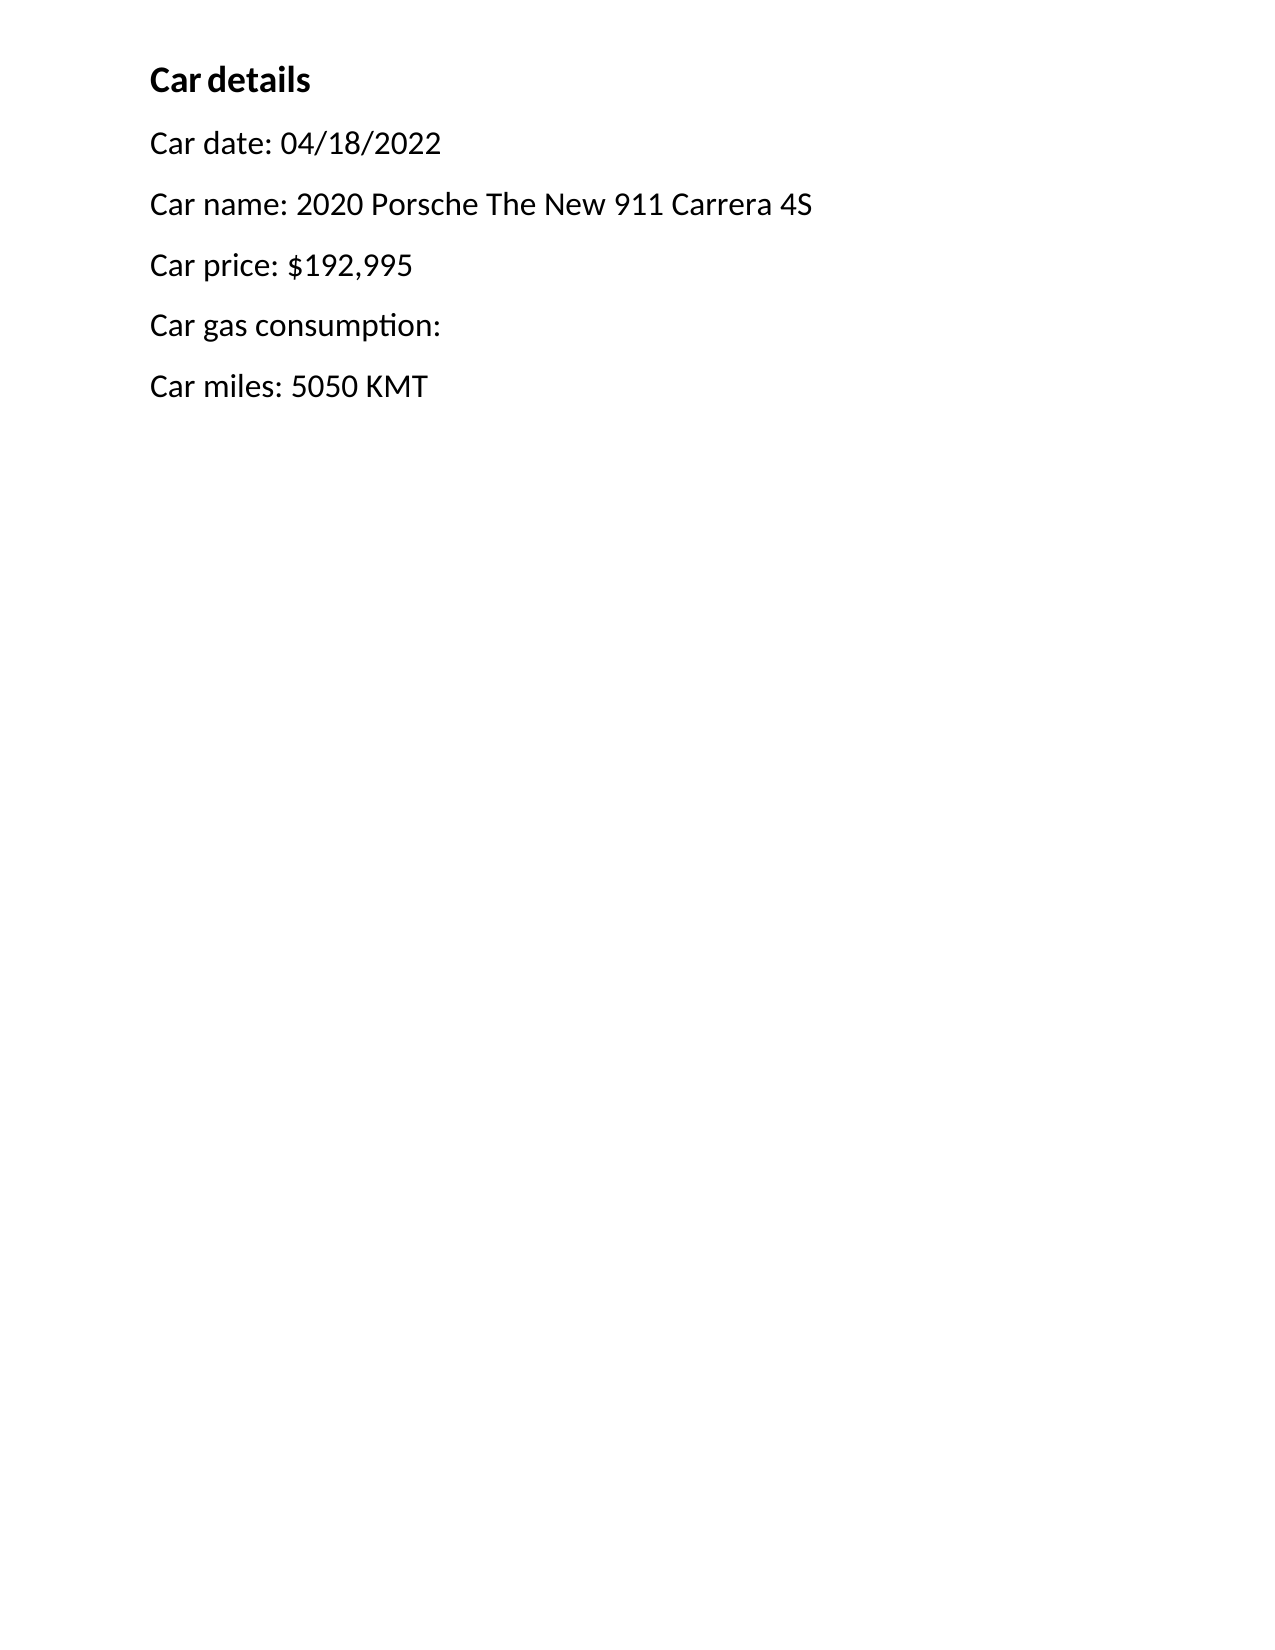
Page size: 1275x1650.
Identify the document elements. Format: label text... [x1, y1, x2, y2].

text Car date: 04/18/2022 [150, 122, 1125, 163]
text Car name: 2020 Porsche The New 911 Carrera 4S [150, 183, 1125, 224]
text Car price: $192,995 [150, 244, 1125, 284]
text Car miles: 5050 KMT [150, 365, 1125, 406]
text Car details [150, 56, 1125, 102]
text Car gas consumption: [150, 304, 1125, 345]
